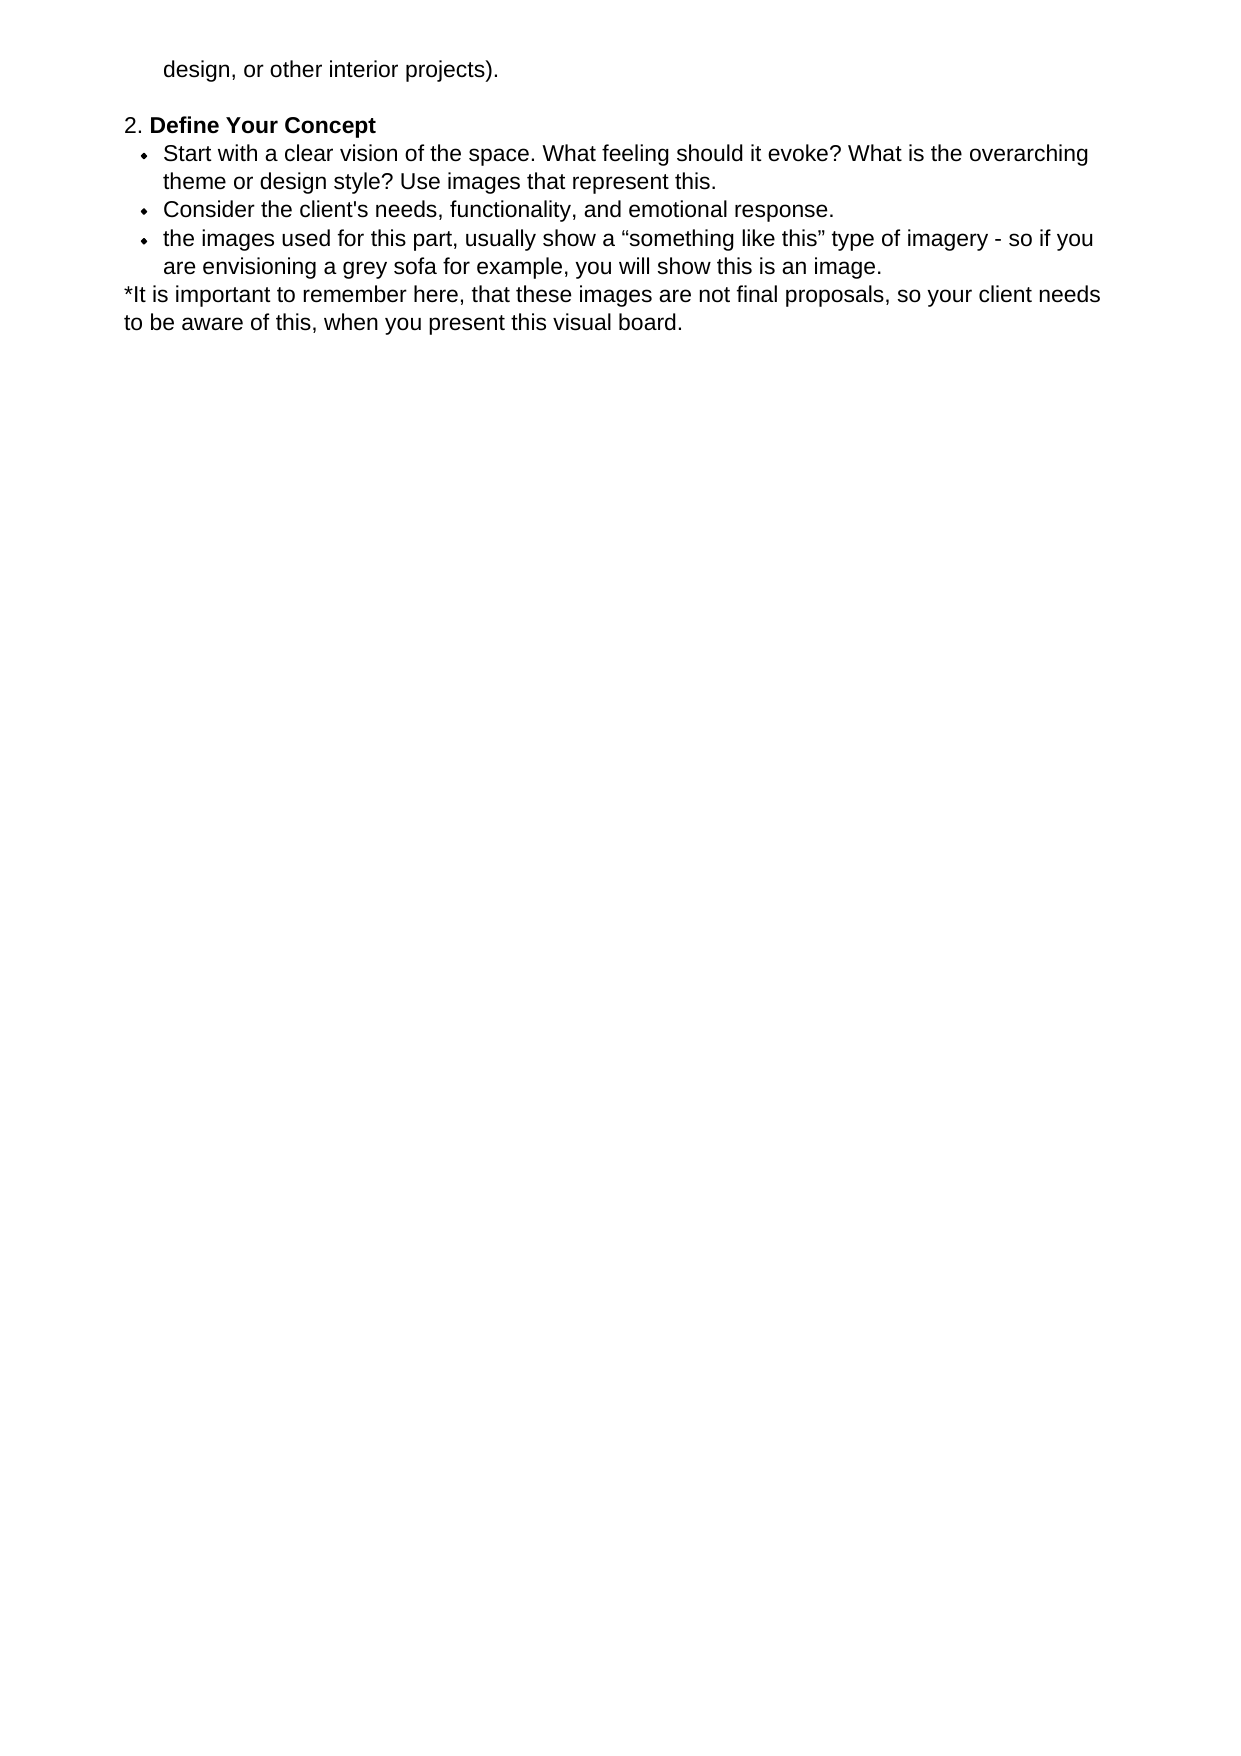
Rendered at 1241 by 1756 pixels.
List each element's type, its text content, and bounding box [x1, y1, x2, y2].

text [163, 56, 1104, 83]
text *It is important to remember here, that these images are not final proposals, so your client needs to be aware of this, when you present this visual board. [124, 281, 1104, 335]
text Start with a clear vision of the space. What feeling should it evoke? What is the overarching theme or design style? Use images that represent this. [163, 140, 1122, 194]
text Consider the client's needs, functionality, and emotional response. [163, 196, 1122, 222]
text the images used for this part, usually show a “something like this” type of imagery - so if you are envisioning a grey sofa for example, you will show this is an image. [163, 225, 1104, 279]
subtitle Define Your Concept [124, 112, 1122, 138]
